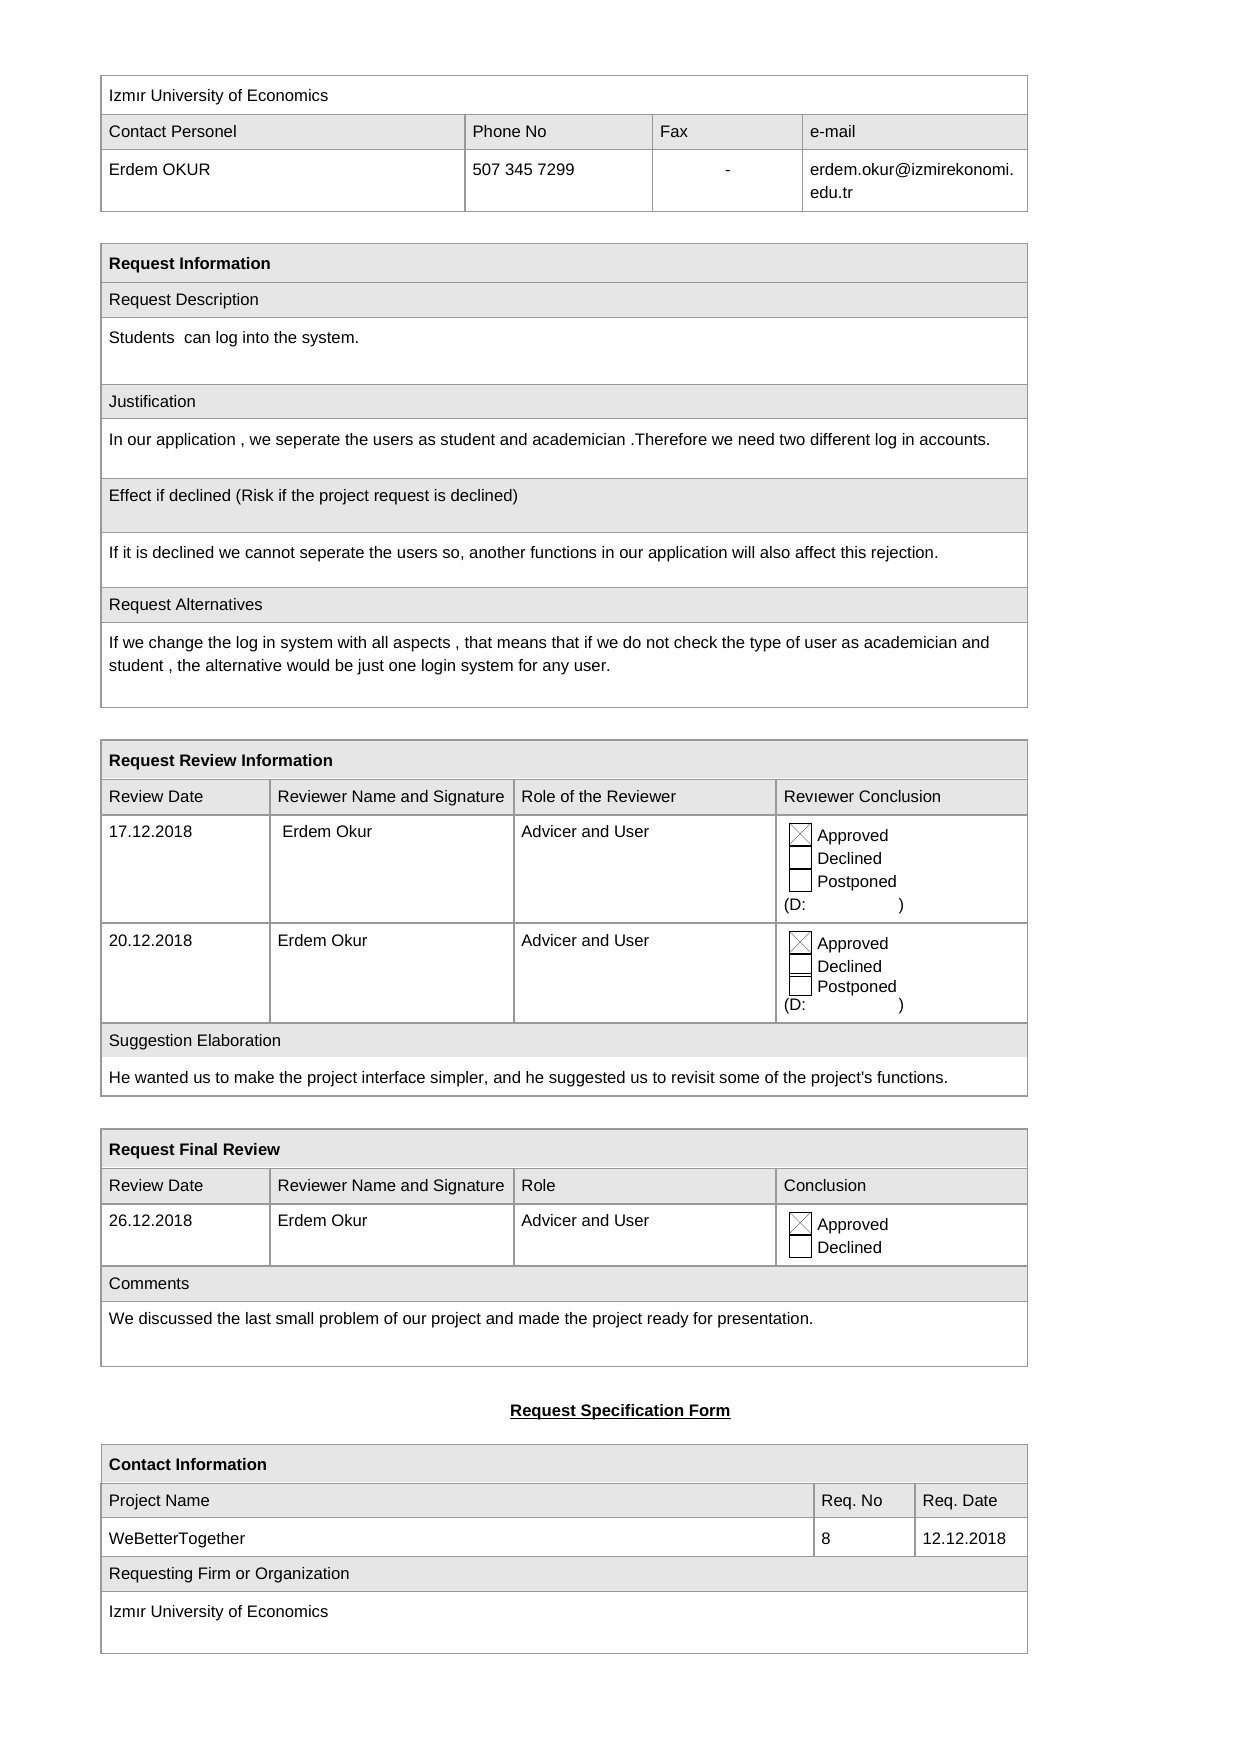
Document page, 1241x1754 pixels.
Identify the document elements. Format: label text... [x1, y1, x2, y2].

table_cell Erdem OKUR [102, 150, 464, 211]
table_cell We discussed the last small problem of our project and made the project ready for presentation. [102, 1302, 1027, 1366]
table_cell 12.12.2018 [916, 1518, 1027, 1556]
table_cell Erdem Okur [271, 924, 513, 1022]
table_cell He wanted us to make the project interface simpler, and he suggested us to revisit some of the project's functions. [102, 1057, 1027, 1095]
table_cell Izmır University of Economics [102, 76, 1027, 114]
table_cell Review Date [102, 780, 269, 814]
table_cell 26.12.2018 [102, 1205, 269, 1265]
table_cell Approved Declined Postponed (D: ) [777, 816, 1027, 922]
table_cell Advicer and User [515, 816, 775, 922]
table_cell Approved Declined Postponed (D: ) [777, 924, 1027, 1022]
table_cell Review Date [102, 1169, 269, 1203]
table_cell Izmır University of Economics [102, 1592, 1027, 1653]
table_cell Project Name [102, 1484, 813, 1517]
table_header Request Final Review [102, 1130, 1027, 1167]
table_cell - [653, 150, 802, 211]
table_cell Phone No [466, 115, 652, 149]
table_cell Reviewer Name and Signature [271, 780, 513, 814]
table_cell Justification [102, 385, 1027, 418]
table_cell Role of the Reviewer [515, 780, 775, 814]
table_cell WeBetterTogether [102, 1518, 813, 1556]
table_cell Effect if declined (Risk if the project request is declined) [102, 479, 1027, 532]
table_cell Request Description [102, 283, 1027, 317]
table_cell 20.12.2018 [102, 924, 269, 1022]
table_cell Advicer and User [515, 1205, 775, 1265]
table_cell Contact Personel [102, 115, 464, 149]
table_cell 8 [815, 1518, 914, 1556]
table_cell In our application , we seperate the users as student and academician .Therefore we need two different log in accounts. [102, 419, 1027, 478]
table_cell Advicer and User [515, 924, 775, 1022]
table_cell Reviewer Name and Signature [271, 1169, 513, 1203]
table_cell erdem.okur@izmirekonomi.edu.tr [803, 150, 1027, 211]
table_cell Conclusion [777, 1169, 1027, 1203]
table_cell Comments [102, 1267, 1027, 1301]
table_cell Role [515, 1169, 775, 1203]
table_cell Req. No [815, 1484, 914, 1517]
table_cell Fax [653, 115, 802, 149]
table_cell Req. Date [916, 1484, 1027, 1517]
table_cell Requesting Firm or Organization [102, 1557, 1027, 1591]
table_cell Erdem Okur [271, 1205, 513, 1265]
table_cell e-mail [803, 115, 1027, 149]
table_cell Students can log into the system. [102, 318, 1027, 383]
table_cell If we change the log in system with all aspects , that means that if we do not check the type of user as academician and student , the alternative would be just one login system for any user. [102, 623, 1027, 707]
table_cell Suggestion Elaboration [102, 1024, 1027, 1057]
text Request Specification Form [112, 1391, 1128, 1423]
table_cell Revıewer Conclusion [777, 780, 1027, 814]
table_cell Erdem Okur [271, 816, 513, 922]
table_cell If it is declined we cannot seperate the users so, another functions in our application will also affect this rejection. [102, 533, 1027, 587]
table_cell 17.12.2018 [102, 816, 269, 922]
table_cell 507 345 7299 [466, 150, 652, 211]
table_header Request Review Information [102, 741, 1027, 778]
table_cell Request Alternatives [102, 588, 1027, 622]
table_header Request Information [102, 244, 1027, 282]
table_header Contact Information [102, 1445, 1027, 1482]
table_cell Approved Declined [777, 1205, 1027, 1265]
